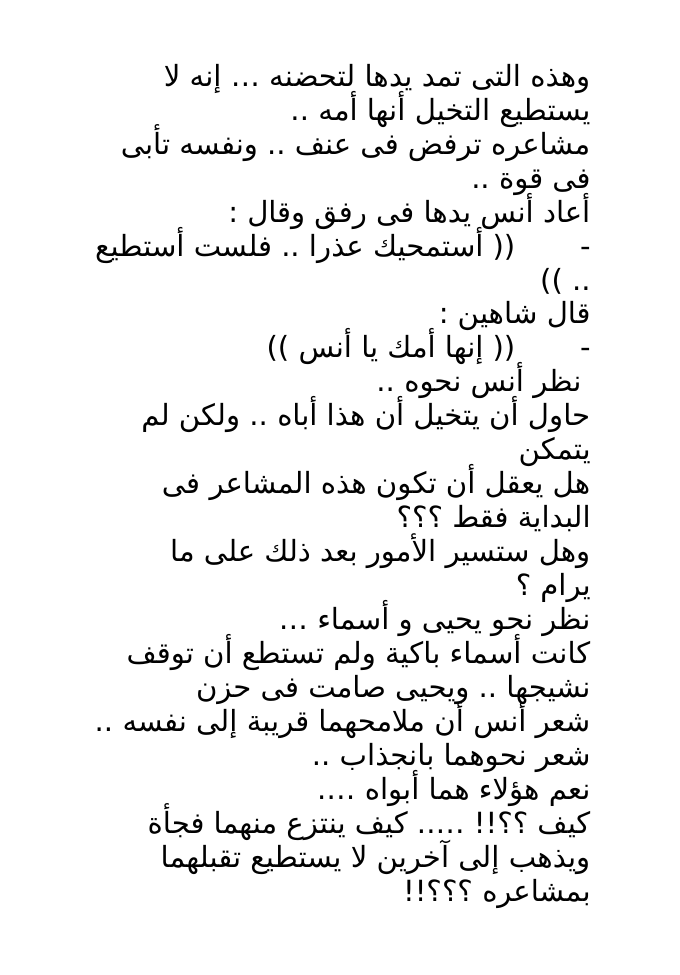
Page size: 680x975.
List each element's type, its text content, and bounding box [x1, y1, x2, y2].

text - (( إنها أمك يا أنس )) [89, 331, 591, 365]
text - (( أستمحيك عذرا .. فلست أستطيع .. )) [89, 229, 591, 297]
text وهل ستسير الأمور بعد ذلك على ما يرام ؟ [89, 534, 591, 602]
text كانت أسماء باكية ولم تستطع أن توقف نشيجها .. ويحيى صامت فى حزن [89, 636, 591, 704]
text شعر نحوهما بانجذاب .. [89, 738, 591, 772]
text أعاد أنس يدها فى رفق وقال : [89, 195, 591, 229]
text نظر أنس نحوه .. [89, 365, 591, 399]
text كيف ؟؟!! ….. كيف ينتزع منهما فجأة ويذهب إلى آخرين لا يستطيع تقبلهما بمشاعره ؟؟؟!! [89, 806, 591, 908]
text مشاعره ترفض فى عنف .. ونفسه تأبى فى قوة .. [89, 127, 591, 195]
text نعم هؤلاء هما أبواه …. [89, 772, 591, 806]
text شعر أنس أن ملامحهما قريبة إلى نفسه .. [89, 704, 591, 738]
text قال شاهين : [89, 297, 591, 331]
text نظر نحو يحيى و أسماء … [89, 602, 591, 636]
text وهذه التى تمد يدها لتحضنه … إنه لا يستطيع التخيل أنها أمه .. [89, 59, 591, 127]
text هل يعقل أن تكون هذه المشاعر فى البداية فقط ؟؟؟ [89, 467, 591, 534]
text حاول أن يتخيل أن هذا أباه .. ولكن لم يتمكن [89, 399, 591, 467]
